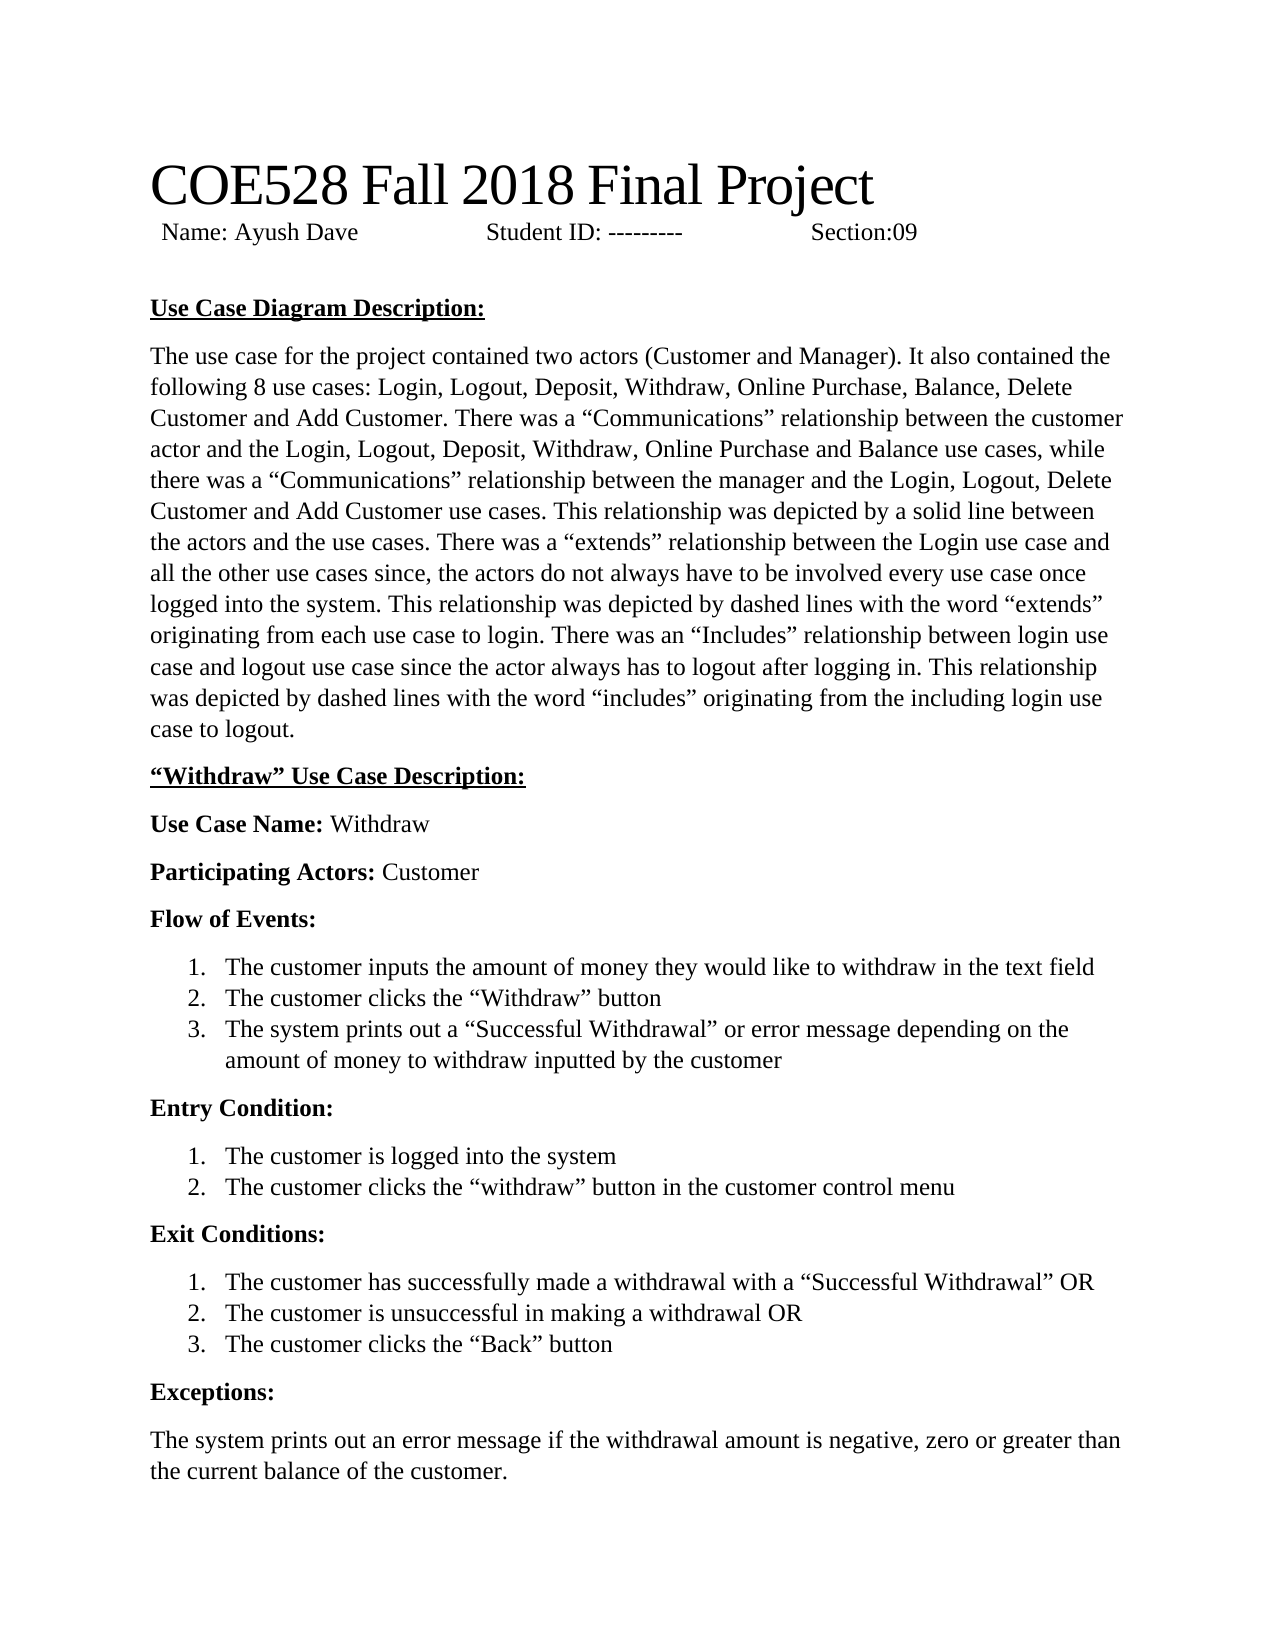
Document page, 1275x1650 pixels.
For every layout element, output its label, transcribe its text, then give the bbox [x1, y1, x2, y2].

list The customer clicks the “withdraw” button in the customer control menu [187, 1172, 1125, 1201]
text Exceptions: [150, 1377, 1125, 1406]
text Exit Conditions: [150, 1219, 1125, 1248]
table_header Section:09 [799, 217, 1124, 246]
text The use case for the project contained two actors (Customer and Manager). It also contained the following 8 use cases: Login, Logout, Deposit, Withdraw, Online Purchase, Balance, Delete Customer and Add Customer. There was a “Communications” relationship between the customer actor and the Login, Logout, Deposit, Withdraw, Online Purchase and Balance use cases, while there was a “Communications” relationship between the manager and the Login, Logout, Delete Customer and Add Customer use cases. This relationship was depicted by a solid line between the actors and the use cases. There was a “extends” relationship between the Login use case and all the other use cases since, the actors do not always have to be involved every use case once logged into the system. This relationship was depicted by dashed lines with the word “extends” originating from each use case to login. There was an “Includes” relationship between login use case and logout use case since the actor always has to logout after logging in. This relationship was depicted by dashed lines with the word “includes” originating from the including login use case to logout. [150, 341, 1125, 742]
text Use Case Diagram Description: [150, 293, 1125, 322]
title COE528 Fall 2018 Final Project [150, 150, 1125, 217]
table_header Student ID: --------- [475, 217, 799, 246]
text “Withdraw” Use Case Description: [150, 761, 1125, 790]
list The customer clicks the “Back” button [187, 1329, 1125, 1358]
text Use Case Name: Withdraw [150, 809, 1125, 838]
list The customer inputs the amount of money they would like to withdraw in the text field [187, 952, 1125, 981]
list The customer is logged into the system [187, 1141, 1125, 1169]
text The system prints out an error message if the withdrawal amount is negative, zero or greater than the current balance of the customer. [150, 1425, 1125, 1484]
list The customer has successfully made a withdrawal with a “Successful Withdrawal” OR [187, 1267, 1125, 1296]
list The customer is unsuccessful in making a withdrawal OR [187, 1298, 1125, 1327]
list The system prints out a “Successful Withdrawal” or error message depending on the amount of money to withdraw inputted by the customer [187, 1014, 1125, 1074]
text Participating Actors: Customer [150, 857, 1125, 886]
text Flow of Events: [150, 904, 1125, 933]
list The customer clicks the “Withdraw” button [187, 983, 1125, 1012]
text Entry Condition: [150, 1093, 1125, 1122]
table_header Name: Ayush Dave [150, 217, 474, 246]
